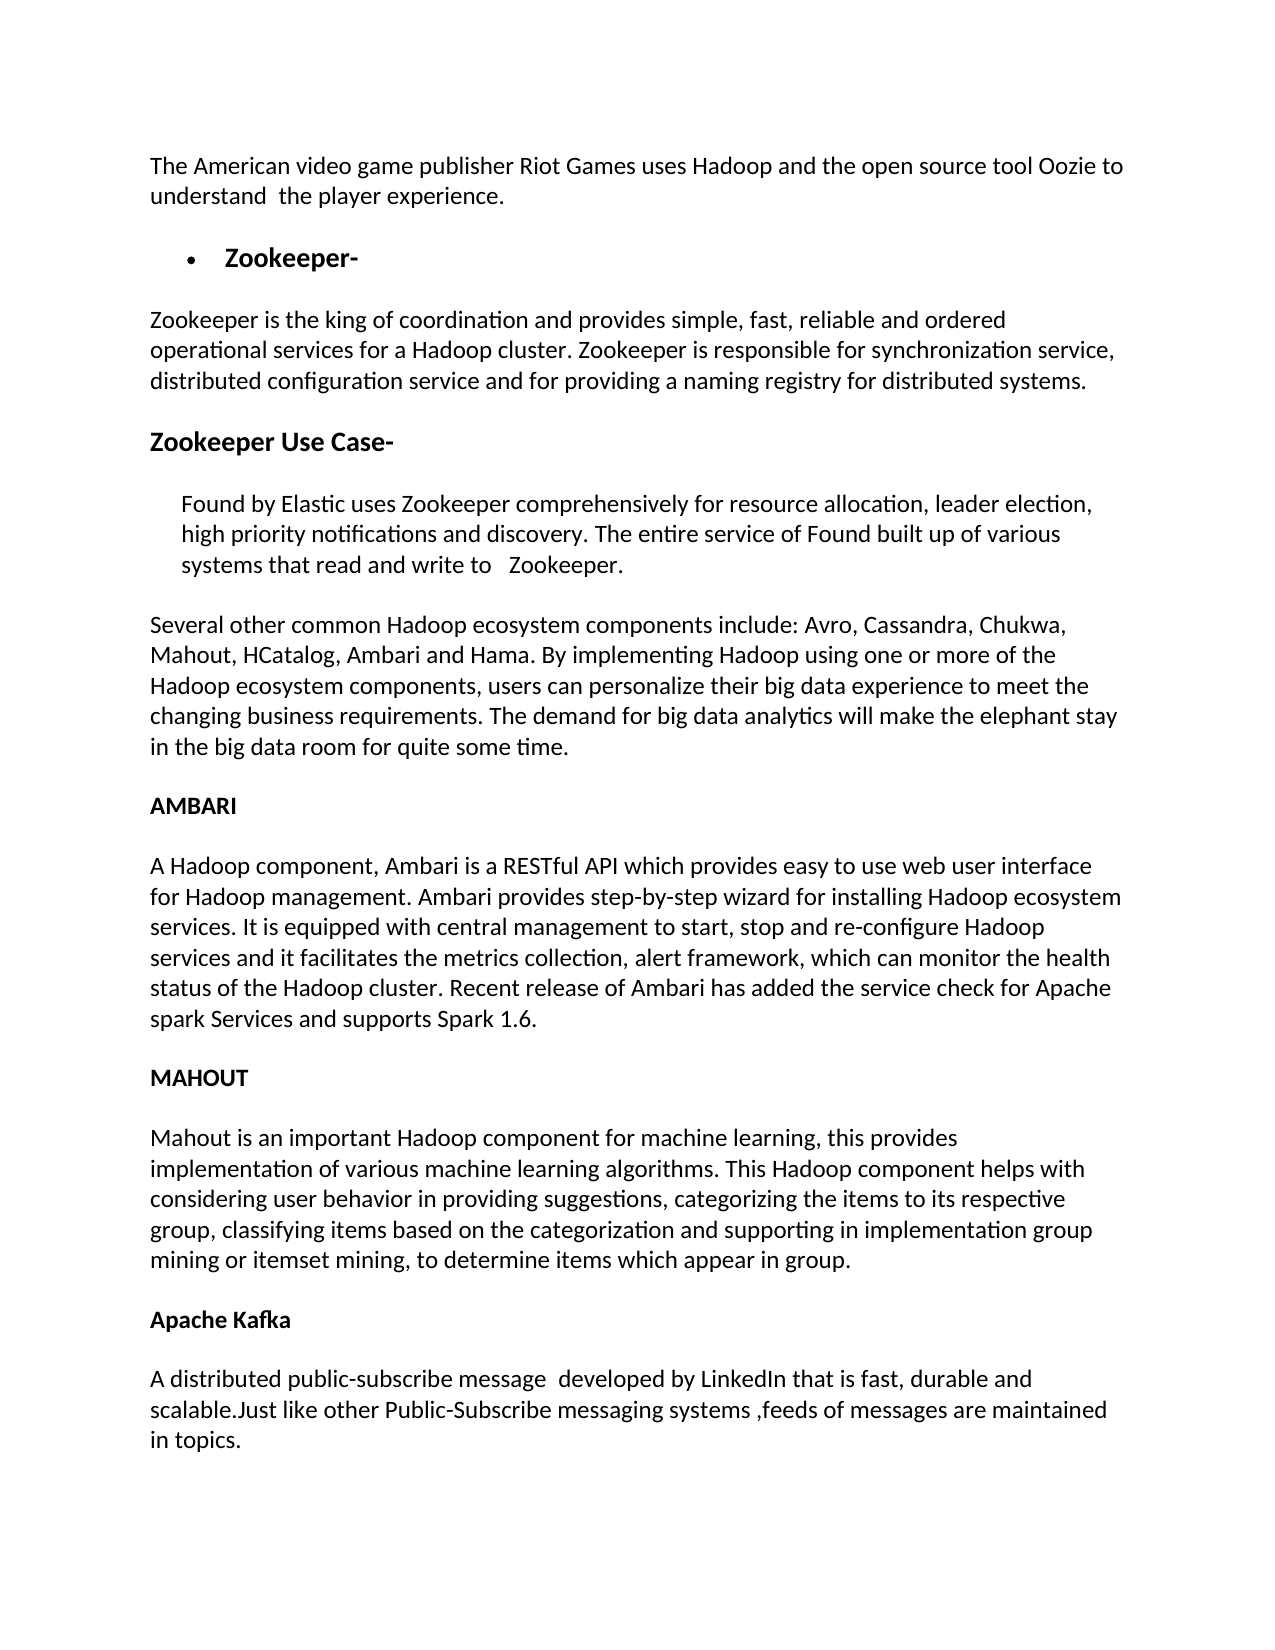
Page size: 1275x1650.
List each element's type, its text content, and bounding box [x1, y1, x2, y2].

text Zookeeper Use Case- [150, 424, 1125, 459]
text AMBARI [150, 791, 1125, 821]
text MAHOUT [150, 1062, 1125, 1093]
text Mahout is an important Hadoop component for machine learning, this provides implementation of various machine learning algorithms. This Hadoop component helps with considering user behavior in providing suggestions, categorizing the items to its respective group, classifying items based on the categorization and supporting in implementation group mining or itemset mining, to determine items which appear in group. [150, 1122, 1125, 1275]
text ​Zookeeper is the king of coordination and provides simple, fast, reliable and ordered operational services for a Hadoop cluster. Zookeeper is responsible for synchronization service, distributed configuration service and for providing a naming registry for distributed systems. [150, 304, 1125, 395]
text A distributed public-subscribe message developed by LinkedIn that is fast, durable and scalable.Just like other Public-Subscribe messaging systems ,feeds of messages are maintained in topics. [150, 1364, 1125, 1455]
list Zookeeper- [187, 240, 1125, 274]
text Several other common Hadoop ecosystem components include: Avro, Cassandra, Chukwa, Mahout, HCatalog, Ambari and Hama. By implementing Hadoop using one or more of the Hadoop ecosystem components, users can personalize their big data experience to meet the changing business requirements. The demand for big data analytics will make the elephant stay in the big data room for quite some time. [150, 609, 1125, 761]
text A Hadoop component, Ambari is a RESTful API which provides easy to use web user interface for Hadoop management. Ambari provides step-by-step wizard for installing Hadoop ecosystem services. It is equipped with central management to start, stop and re-configure Hadoop services and it facilitates the metrics collection, alert framework, which can monitor the health status of the Hadoop cluster. Recent release of Ambari has added the service check for Apache spark Services and supports Spark 1.6. [150, 850, 1125, 1033]
text Found by Elastic uses Zookeeper comprehensively for resource allocation, leader election, high priority notifications and discovery. The entire service of Found built up of various systems that read and write to Zookeeper. [181, 488, 1125, 579]
text The American video game publisher Riot Games uses Hadoop and the open source tool Oozie to understand the player experience. [150, 150, 1125, 211]
text Apache Kafka [150, 1304, 1125, 1334]
